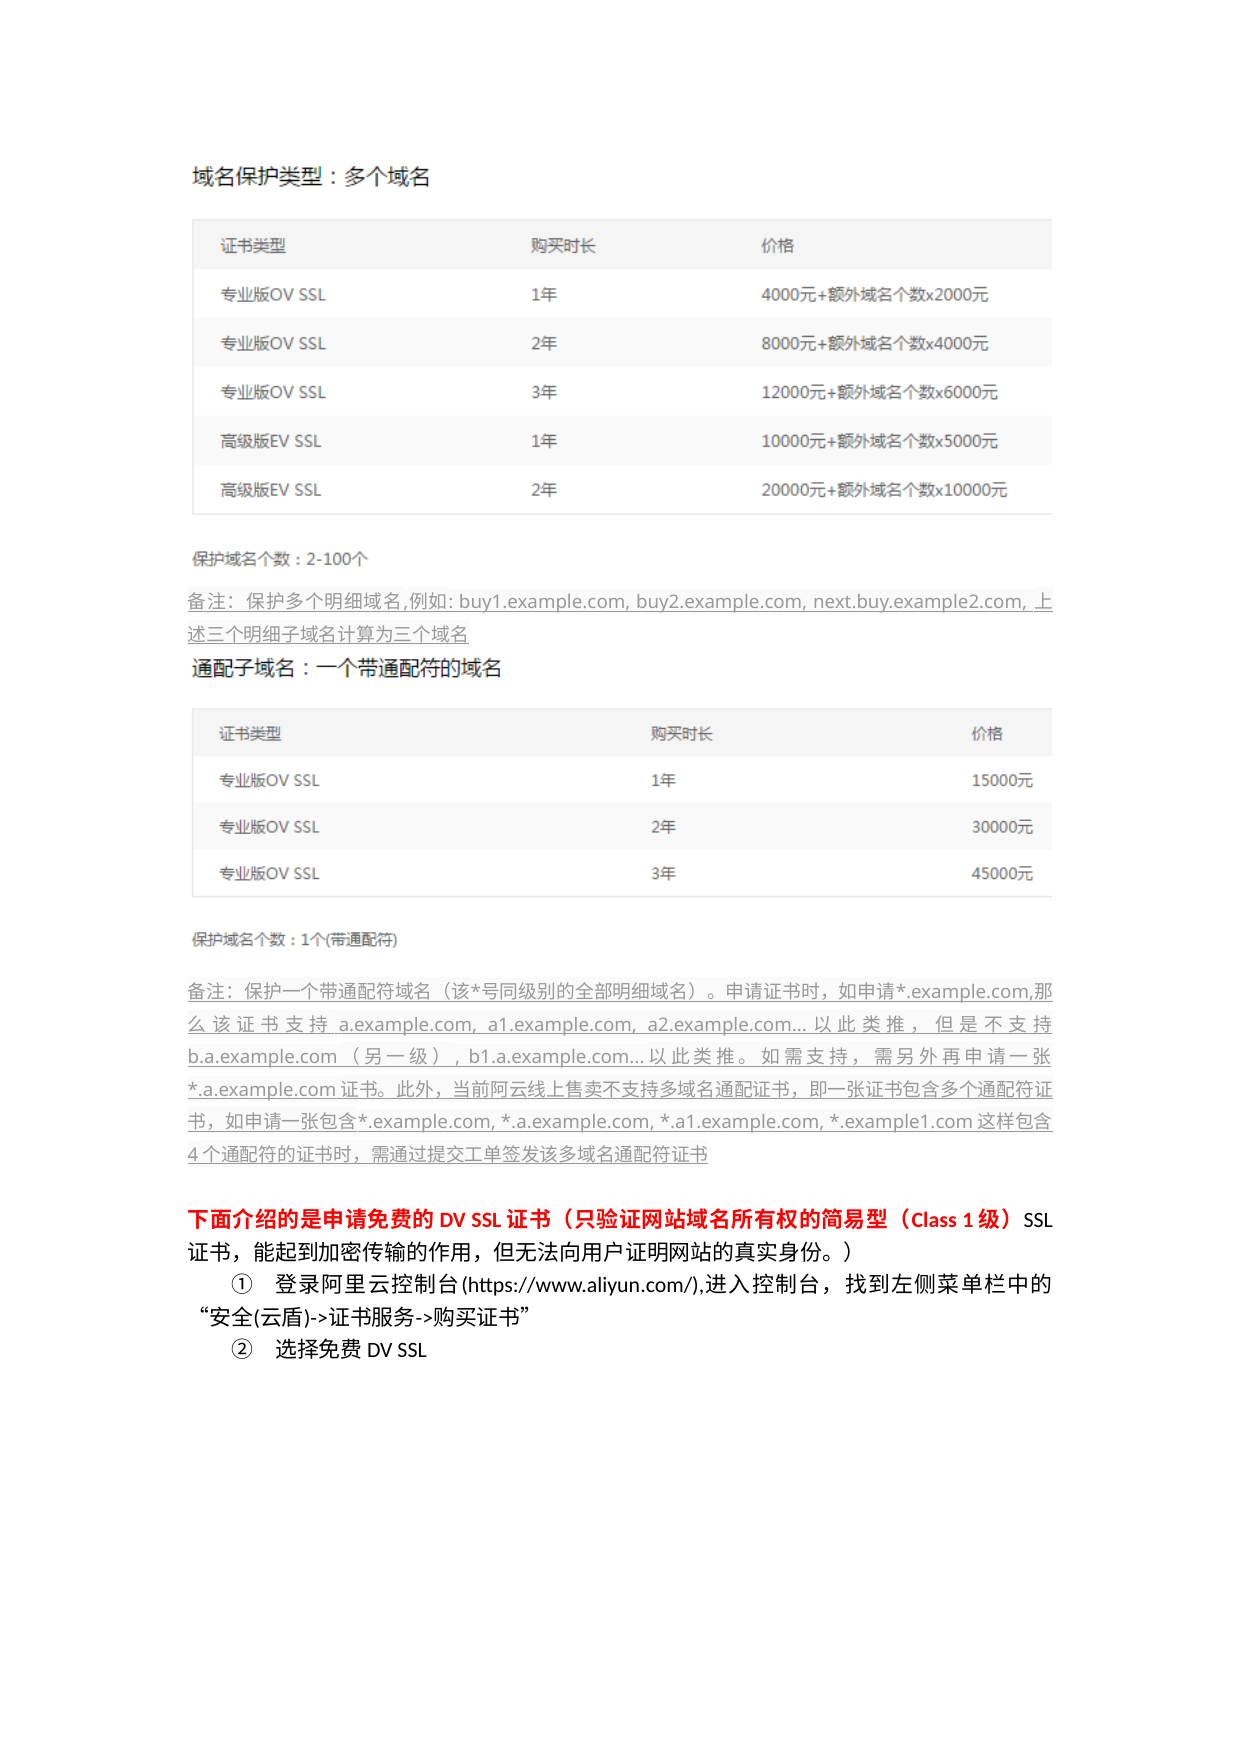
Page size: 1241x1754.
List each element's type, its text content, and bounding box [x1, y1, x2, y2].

list 备注：保护多个明细域名,例如: buy1.example.com, buy2.example.com, next.buy.example2.com, 上述三个明细子域名计算为三个域名 [187, 612, 1053, 649]
list 选择免费DV SSL [187, 1332, 1053, 1364]
picture [187, 649, 1052, 966]
picture [187, 162, 1053, 580]
list 备注：保护多个明细域名,例如: buy1.example.com, buy2.example.com, next.buy.example2.com, 上述三个明细子域名计算为三个域名 [187, 584, 1053, 611]
list 备注：保护一个带通配符域名（该*号同级别的全部明细域名）。申请证书时，如申请*.example.com,那么该证书支持a.example.com, a1.example.com, a2.example.com...以此类推，但是不支持b.a.example.com（另一级）, b1.a.example.com...以此类推。如需支持，需另外再申请一张*.a.example.com证书。此外，当前阿云线上售卖不支持多域名通配证书，即一张证书包含多个通配符证书，如申请一张包含*.example.com, *.a.example.com, *.a1.example.com, *.example1.com这样包含4个通配符的证书时，需通过提交工单签发该多域名通配符证书 [187, 1132, 1053, 1169]
list 下面介绍的是申请免费的DV SSL证书（只验证网站域名所有权的简易型（Class 1级）SSL证书，能起到加密传输的作用，但无法向用户证明网站的真实身份。） [187, 1202, 1053, 1267]
list 登录阿里云控制台(https://www.aliyun.com/),进入控制台，找到左侧菜单栏中的“安全(云盾)->证书服务->购买证书” [187, 1267, 1053, 1332]
